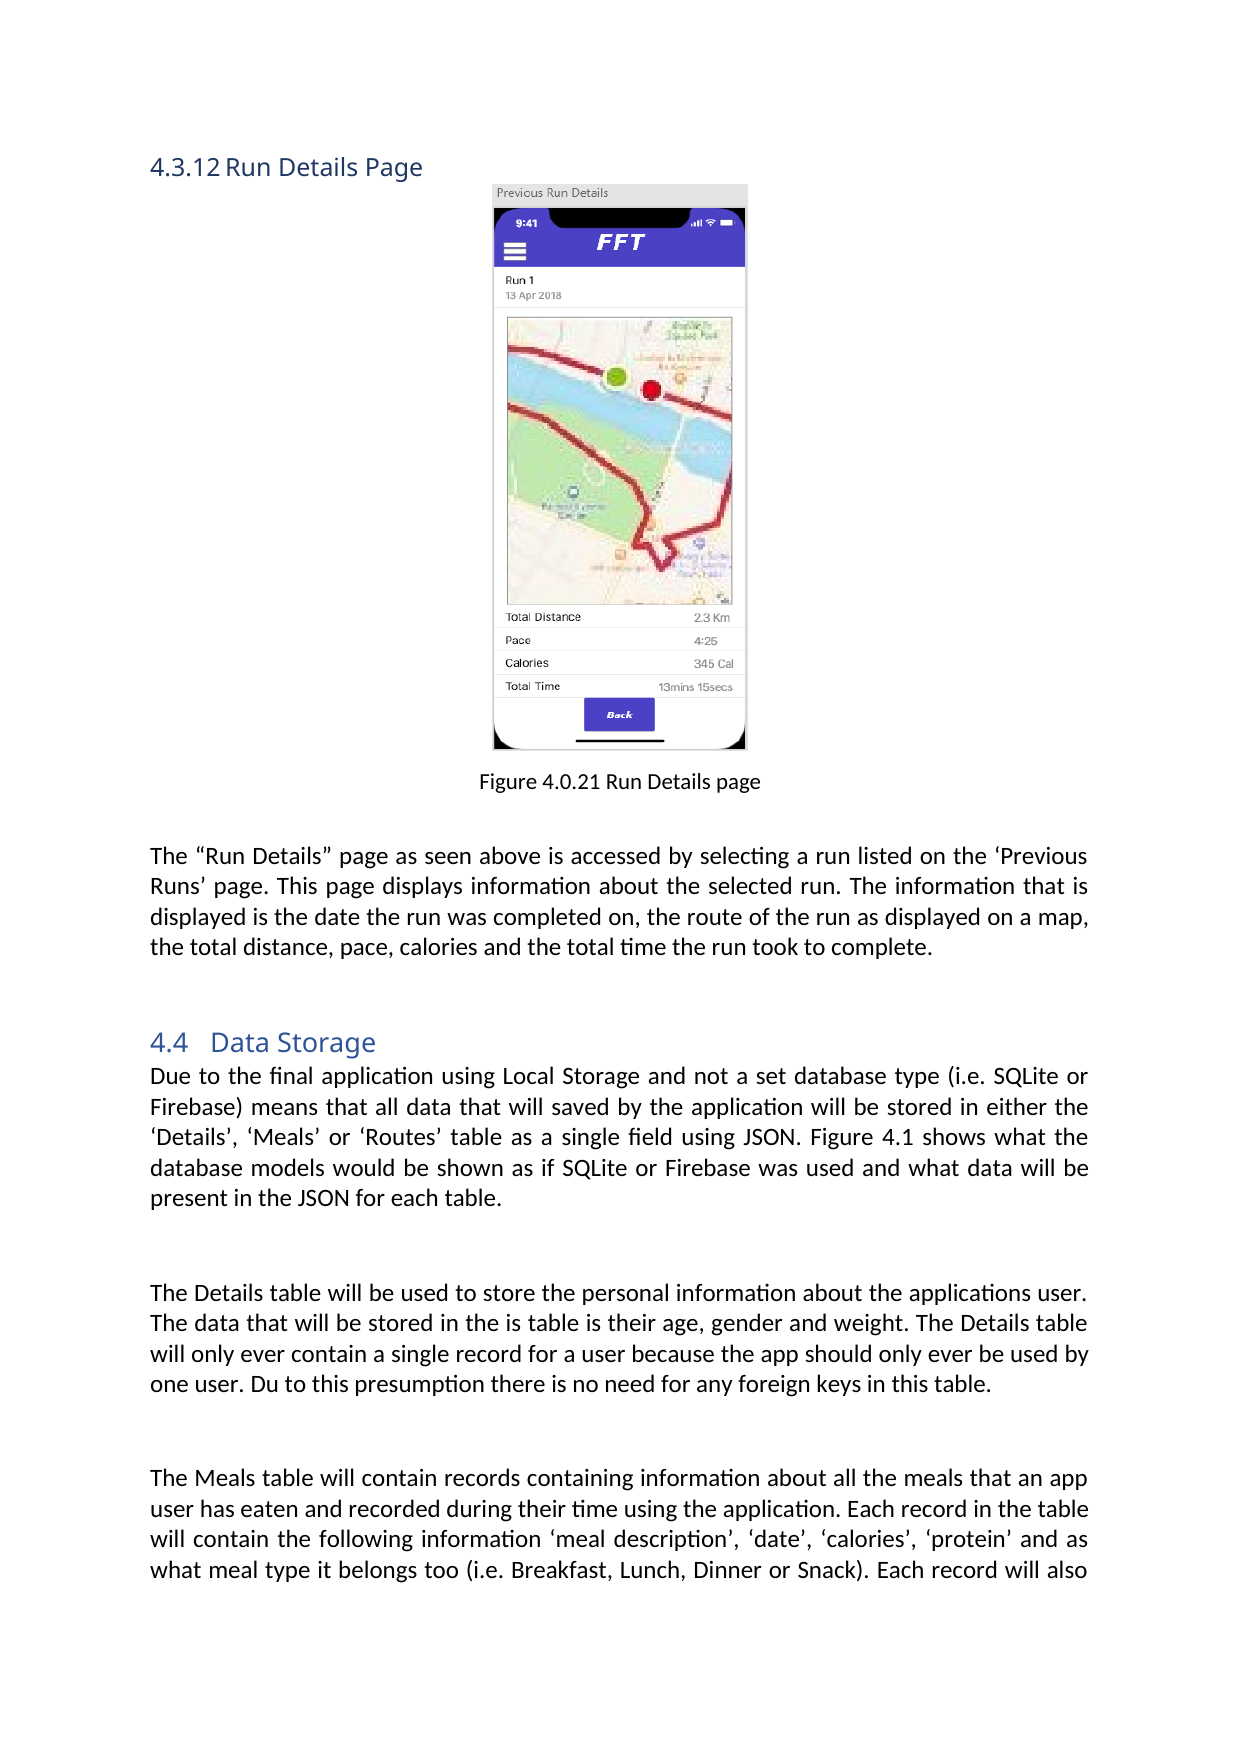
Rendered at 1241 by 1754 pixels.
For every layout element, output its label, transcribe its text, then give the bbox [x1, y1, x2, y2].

text The “Run Details” page as seen above is accessed by selecting a run listed on the ‘Previous Runs’ page. This page displays information about the selected run. The information that is displayed is the date the run was completed on, the route of the run as displayed on a map, the total distance, pace, calories and the total time the run took to complete. [150, 840, 1090, 962]
text The Details table will be used to store the personal information about the applications user. The data that will be stored in the is table is their age, gender and weight. The Details table will only ever contain a single record for a user because the app should only ever be used by one user. Du to this presumption there is no need for any foreign keys in this table. [150, 1277, 1090, 1399]
subtitle Data Storage [150, 1023, 1090, 1060]
text Due to the final application using Local Storage and not a set database type (i.e. SQLite or Firebase) means that all data that will saved by the application will be stored in either the ‘Details’, ‘Meals’ or ‘Routes’ table as a single field using JSON. Figure 4.1 shows what the database models would be shown as if SQLite or Firebase was used and what data will be present in the JSON for each table. [150, 1060, 1090, 1213]
subtitle Run Details Page [150, 150, 1090, 184]
picture [492, 184, 749, 751]
